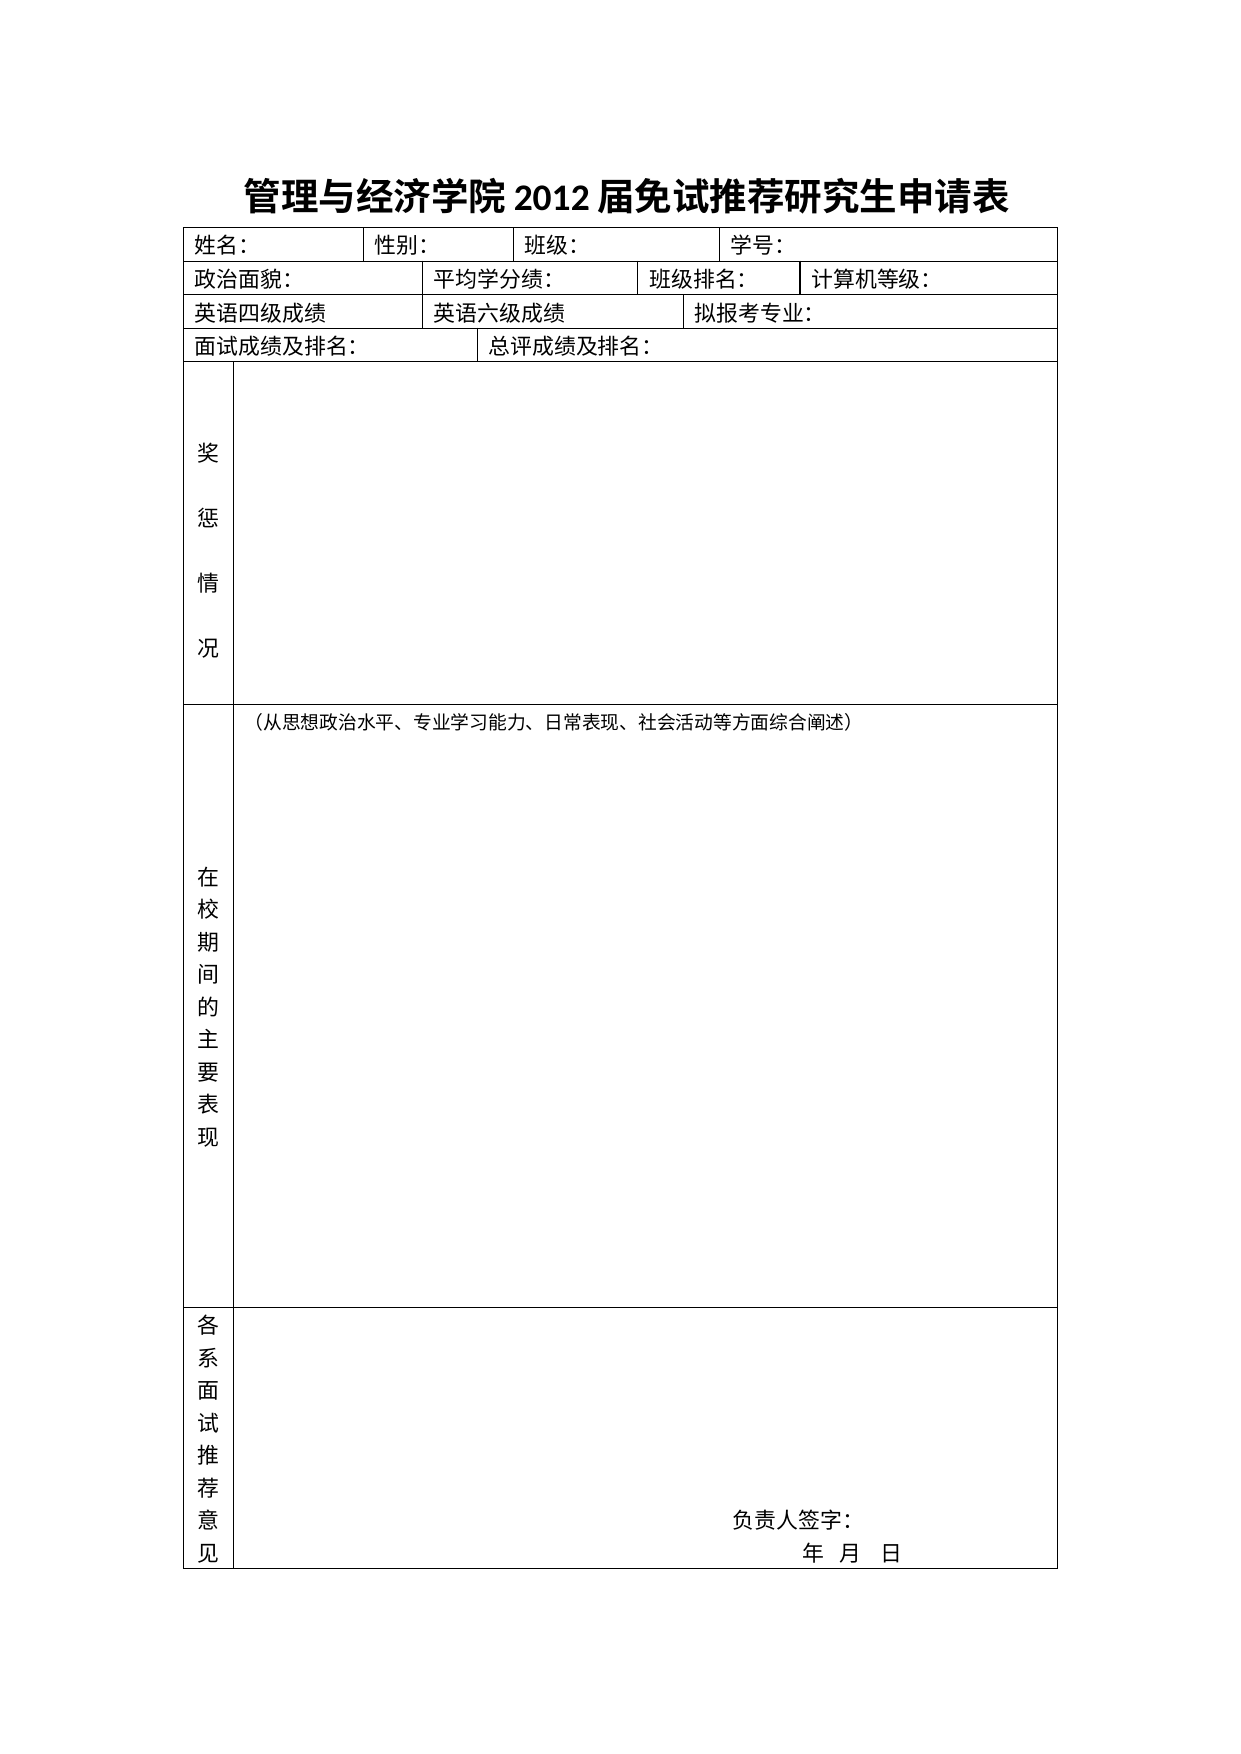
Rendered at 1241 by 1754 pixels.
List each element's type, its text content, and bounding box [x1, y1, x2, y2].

table_cell 平均学分绩： [423, 262, 637, 294]
table_cell 总评成绩及排名： [478, 329, 1057, 361]
table_cell 在校期间的主要表现 [184, 705, 233, 1307]
table_header 学号： [720, 228, 1057, 261]
table_cell 面试成绩及排名： [184, 329, 477, 361]
table_cell 拟报考专业： [684, 295, 1057, 328]
text 管理与经济学院2012届免试推荐研究生申请表 [187, 162, 1053, 227]
table_header 班级： [514, 228, 719, 261]
table_cell 各系面试推荐意见 [184, 1308, 233, 1568]
table_cell [234, 362, 1057, 704]
table_cell （从思想政治水平、专业学习能力、日常表现、社会活动等方面综合阐述） [234, 705, 1057, 1307]
table_header 性别： [364, 228, 513, 261]
table_cell 班级排名： [638, 262, 799, 294]
table_cell 英语六级成绩 [423, 295, 683, 328]
table_cell 政治面貌： [184, 262, 422, 294]
table_cell 负责人签字： 年 月 日 [234, 1308, 1057, 1568]
table_cell 英语四级成绩 [184, 295, 422, 328]
table_header 姓名： [184, 228, 363, 261]
table_cell 计算机等级： [801, 262, 1057, 294]
table_cell 奖 惩 情 况 [184, 362, 233, 704]
